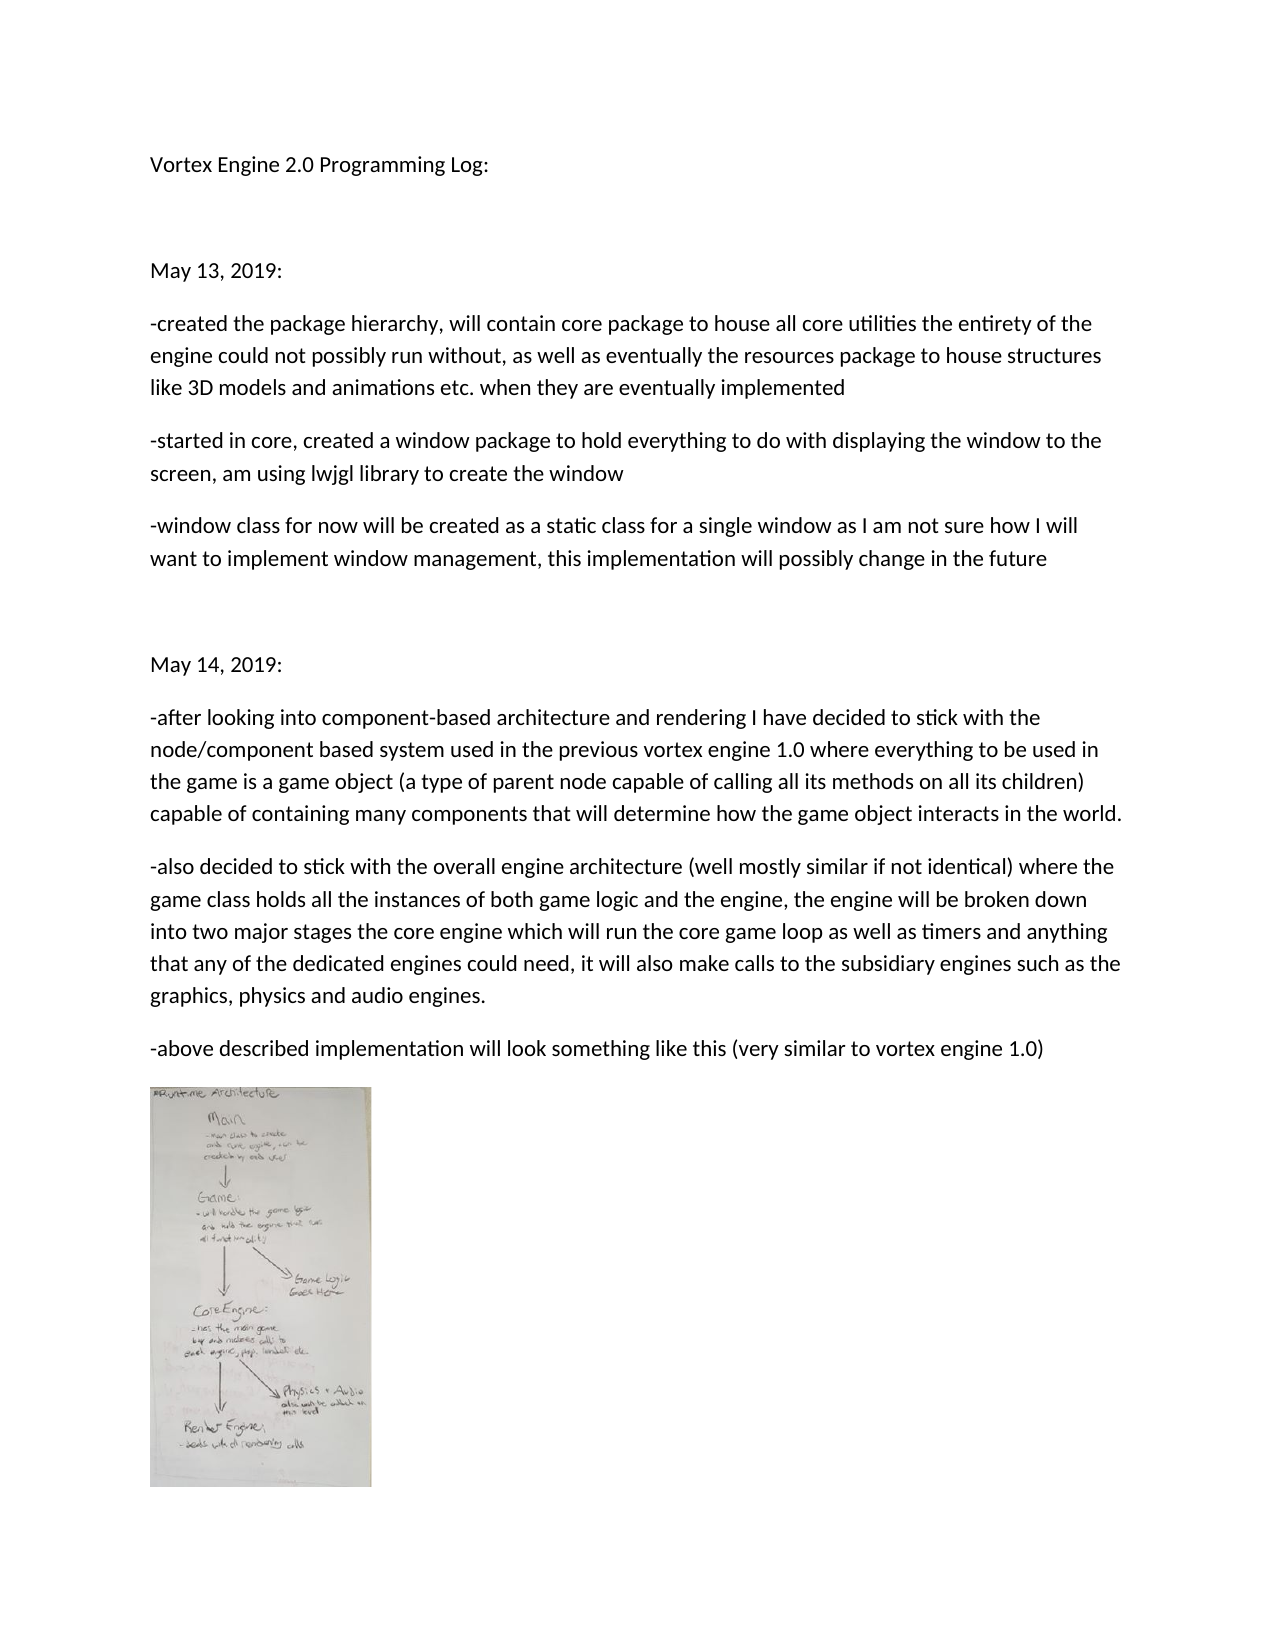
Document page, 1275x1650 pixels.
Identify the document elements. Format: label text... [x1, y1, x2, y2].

text May 13, 2019: [150, 256, 1125, 284]
text -after looking into component-based architecture and rendering I have decided to stick with the node/component based system used in the previous vortex engine 1.0 where everything to be used in the game is a game object (a type of parent node capable of calling all its methods on all its children) capable of containing many components that will determine how the game object interacts in the world. [150, 703, 1125, 827]
text -window class for now will be created as a static class for a single window as I am not sure how I will want to implement window management, this implementation will possibly change in the future [150, 512, 1125, 572]
text -also decided to stick with the overall engine architecture (well mostly similar if not identical) where the game class holds all the instances of both game logic and the engine, the engine will be broken down into two major stages the core engine which will run the core game loop as well as timers and anything that any of the dedicated engines could need, it will also make calls to the subsidiary engines such as the graphics, physics and audio engines. [150, 852, 1125, 1009]
picture [150, 1087, 372, 1487]
text -above described implementation will look something like this (very similar to vortex engine 1.0) [150, 1034, 1125, 1062]
text May 14, 2019: [150, 650, 1125, 678]
text -created the package hierarchy, will contain core package to house all core utilities the entirety of the engine could not possibly run without, as well as eventually the resources package to house structures like 3D models and animations etc. when they are eventually implemented [150, 309, 1125, 401]
text Vortex Engine 2.0 Programming Log: [150, 150, 1125, 178]
text -started in core, created a window package to hold everything to do with displaying the window to the screen, am using lwjgl library to create the window [150, 426, 1125, 487]
